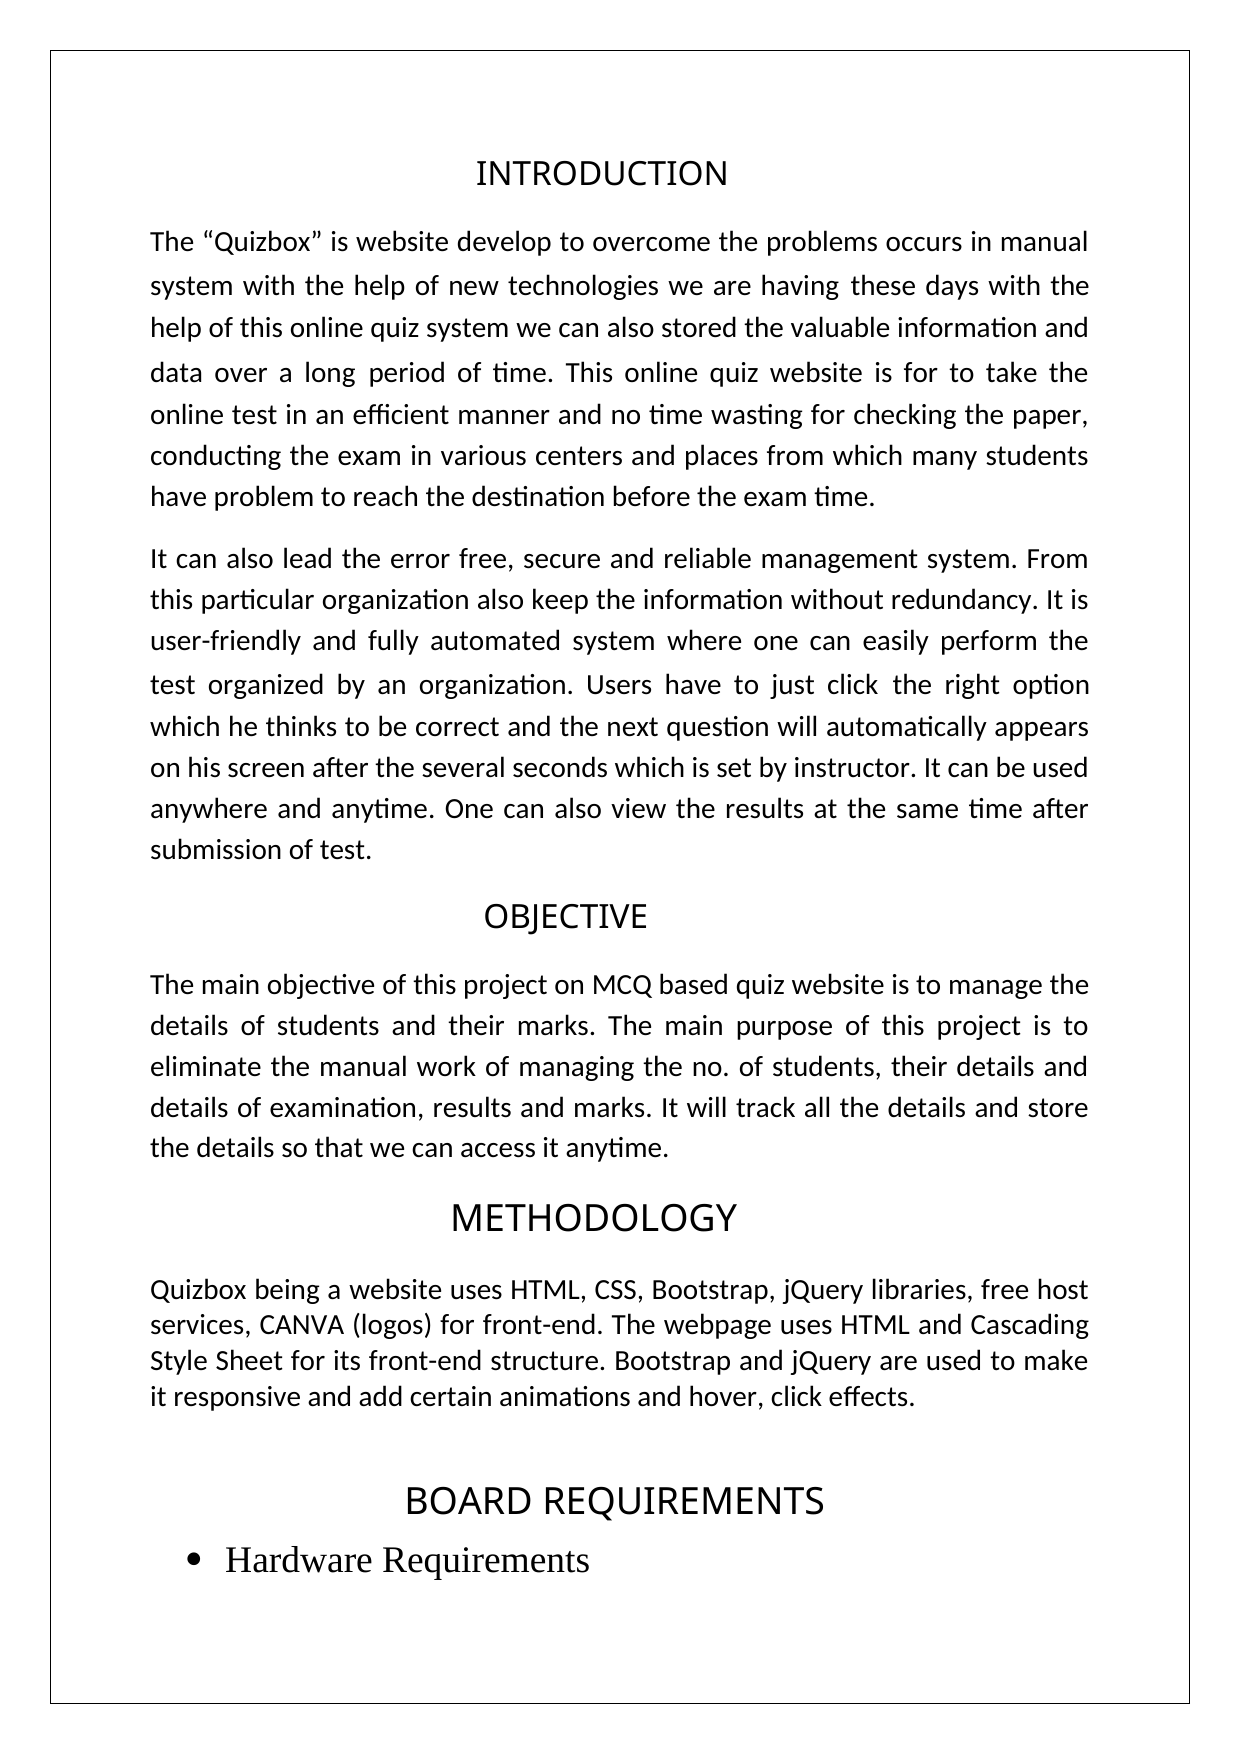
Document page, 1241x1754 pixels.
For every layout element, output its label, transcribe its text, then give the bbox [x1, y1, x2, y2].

text INTRODUCTION [450, 150, 1090, 195]
text The “Quizbox” is website develop to overcome the problems occurs in manual system with the help of new technologies we are having these days with the help of this online quiz system we can also stored the valuable information and data over a long period of time. This online quiz website is for to take the online test in an efficient manner and no time wasting for checking the paper, conducting the exam in various centers and places from which many students have problem to reach the destination before the exam time. [150, 223, 1090, 514]
list Hardware Requirements [187, 1537, 1090, 1581]
text Quizbox being a website uses HTML, CSS, Bootstrap, jQuery libraries, free host services, CANVA (logos) for front-end. The webpage uses HTML and Cascading Style Sheet for its front-end structure. Bootstrap and jQuery are used to make it responsive and add certain animations and hover, click effects. [150, 1271, 1090, 1413]
text The main objective of this project on MCQ based quiz website is to manage the details of students and their marks. The main purpose of this project is to eliminate the manual work of managing the no. of students, their details and details of examination, results and marks. It will track all the details and store the details so that we can access it anytime. [150, 966, 1090, 1165]
text METHODOLOGY [150, 1191, 1090, 1242]
text It can also lead the error free, secure and reliable management system. From this particular organization also keep the information without redundancy. It is user-friendly and fully automated system where one can easily perform the test organized by an organization. Users have to just click the right option which he thinks to be correct and the next question will automatically appears on his screen after the several seconds which is set by instructor. It can be used anywhere and anytime. One can also view the results at the same time after submission of test. [150, 540, 1090, 867]
text BOARD REQUIREMENTS [375, 1474, 1090, 1525]
text OBJECTIVE [150, 893, 1090, 938]
